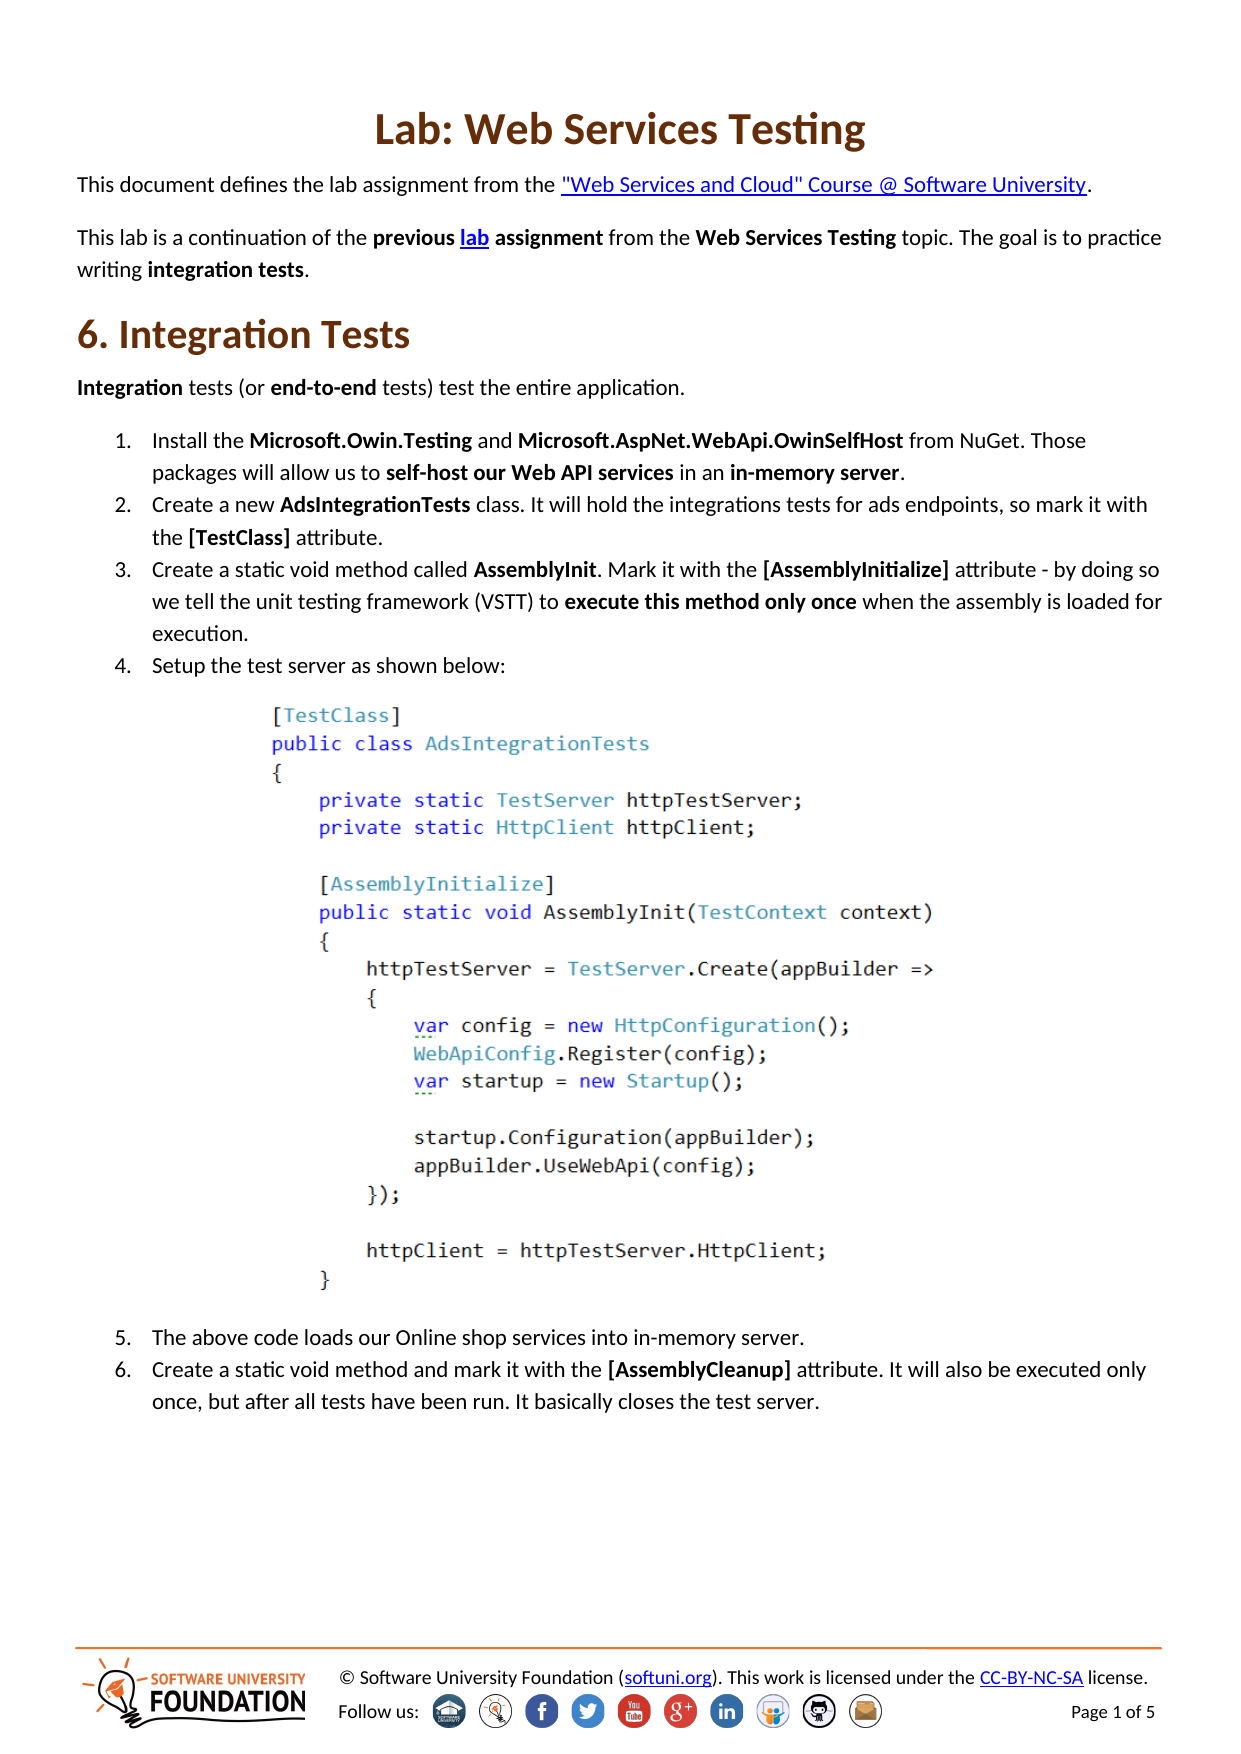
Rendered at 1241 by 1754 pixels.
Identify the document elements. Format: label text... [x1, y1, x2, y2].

picture [81, 1656, 305, 1729]
picture [617, 1694, 651, 1728]
picture [849, 1694, 882, 1728]
picture [525, 1694, 559, 1728]
list The above code loads our Online shop services into in-memory server. [114, 1323, 1163, 1351]
text This lab is a continuation of the previous lab assignment from the Web Services Testing topic. The goal is to practice writing integration tests. [77, 223, 1163, 283]
picture [270, 704, 970, 1298]
text Integration tests (or end-to-end tests) test the entire application. [77, 373, 1163, 401]
list Install the Microsoft.Owin.Testing and Microsoft.AspNet.WebApi.OwinSelfHost from NuGet. Those packages will allow us to self-host our Web API services in an in-memory server. [114, 426, 1163, 486]
subtitle Lab: Web Services Testing [77, 99, 1163, 156]
list Create a static void method and mark it with the [AssemblyCleanup] attribute. It will also be executed only once, but after all tests have been run. It basically closes the test server. [114, 1355, 1163, 1415]
subtitle 6. Integration Tests [77, 308, 1163, 359]
list Create a new AdsIntegrationTests class. It will hold the integrations tests for ads endpoints, so mark it with the [TestClass] attribute. [114, 490, 1163, 551]
list Create a static void method called AssemblyInit. Mark it with the [AssemblyInitialize] attribute - by doing so we tell the unit testing framework (VSTT) to execute this method only once when the assembly is loaded for execution. [114, 555, 1163, 647]
picture [802, 1694, 836, 1728]
picture [664, 1694, 697, 1728]
picture [571, 1694, 605, 1728]
text This document defines the lab assignment from the "Web Services and Cloud" Course @ Software University. [77, 170, 1163, 198]
picture [432, 1694, 466, 1728]
picture [710, 1694, 744, 1728]
picture [756, 1694, 790, 1728]
list Setup the test server as shown below: [114, 651, 1163, 679]
picture [479, 1694, 512, 1728]
